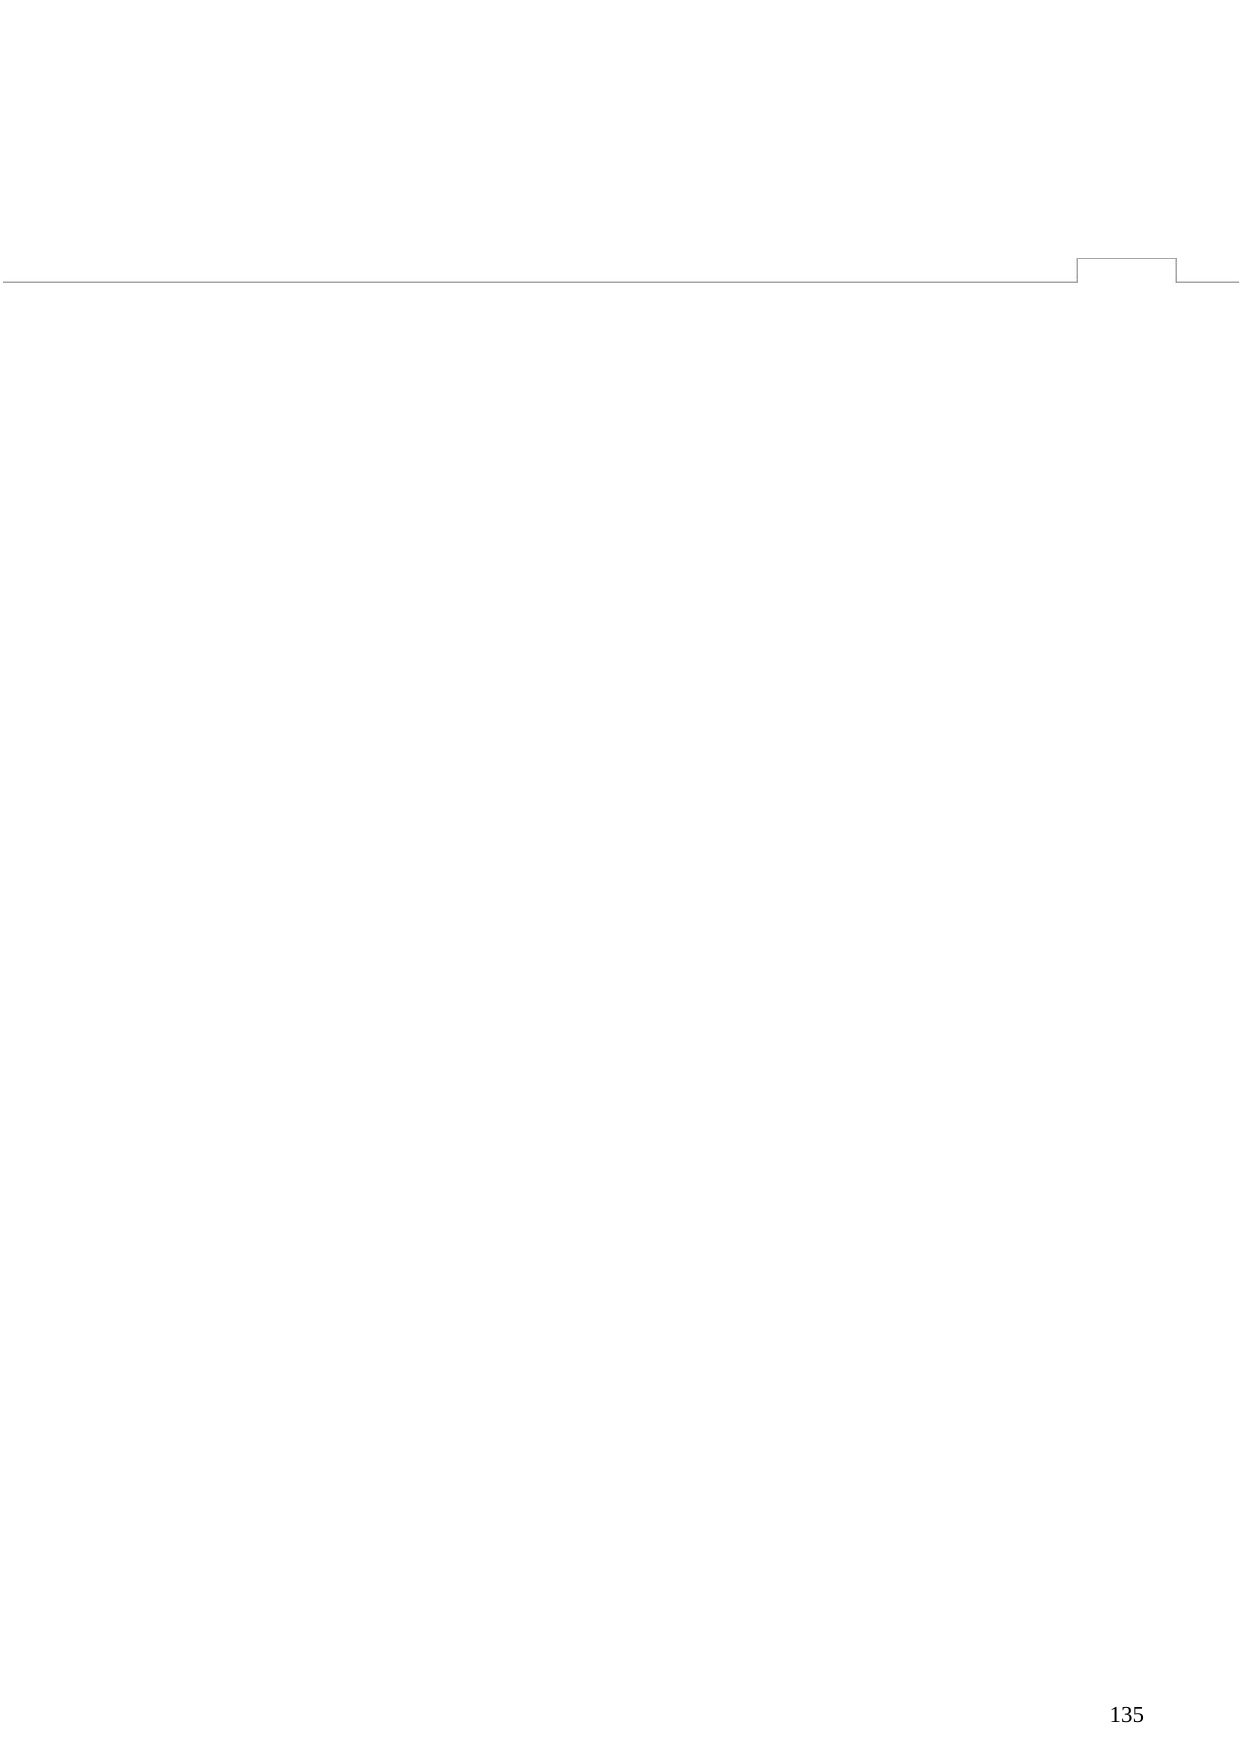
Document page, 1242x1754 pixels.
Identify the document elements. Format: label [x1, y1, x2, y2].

picture [3, 258, 1240, 289]
